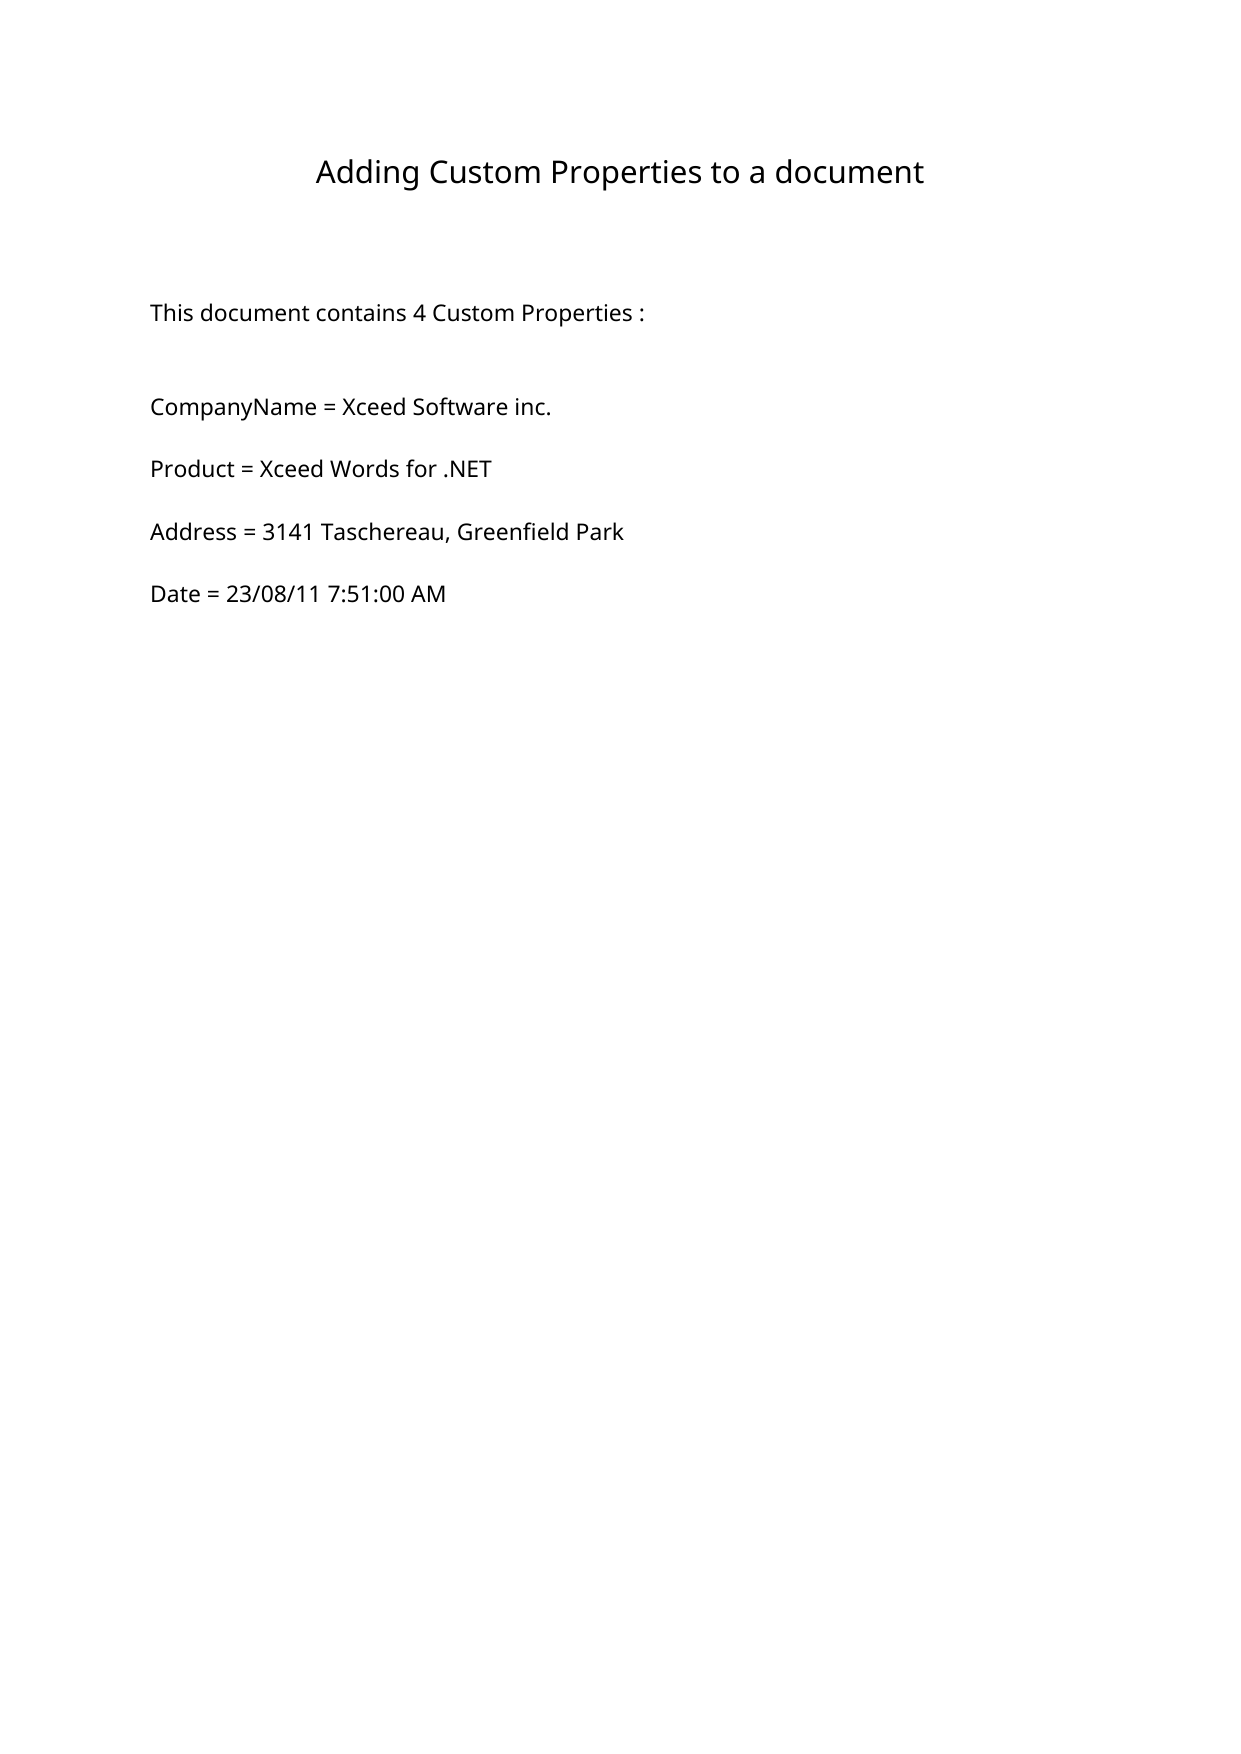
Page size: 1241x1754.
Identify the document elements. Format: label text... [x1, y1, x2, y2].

text Product = Xceed Words for .NET [150, 453, 1090, 516]
text Address = 3141 Taschereau, Greenfield Park [150, 516, 1090, 578]
text This document contains 4 Custom Properties : [150, 297, 1090, 328]
text Date = 23/08/11 7:51:00 AM [150, 578, 1090, 641]
text CompanyName = Xceed Software inc. [150, 391, 1090, 453]
text Adding Custom Properties to a document [150, 150, 1090, 193]
